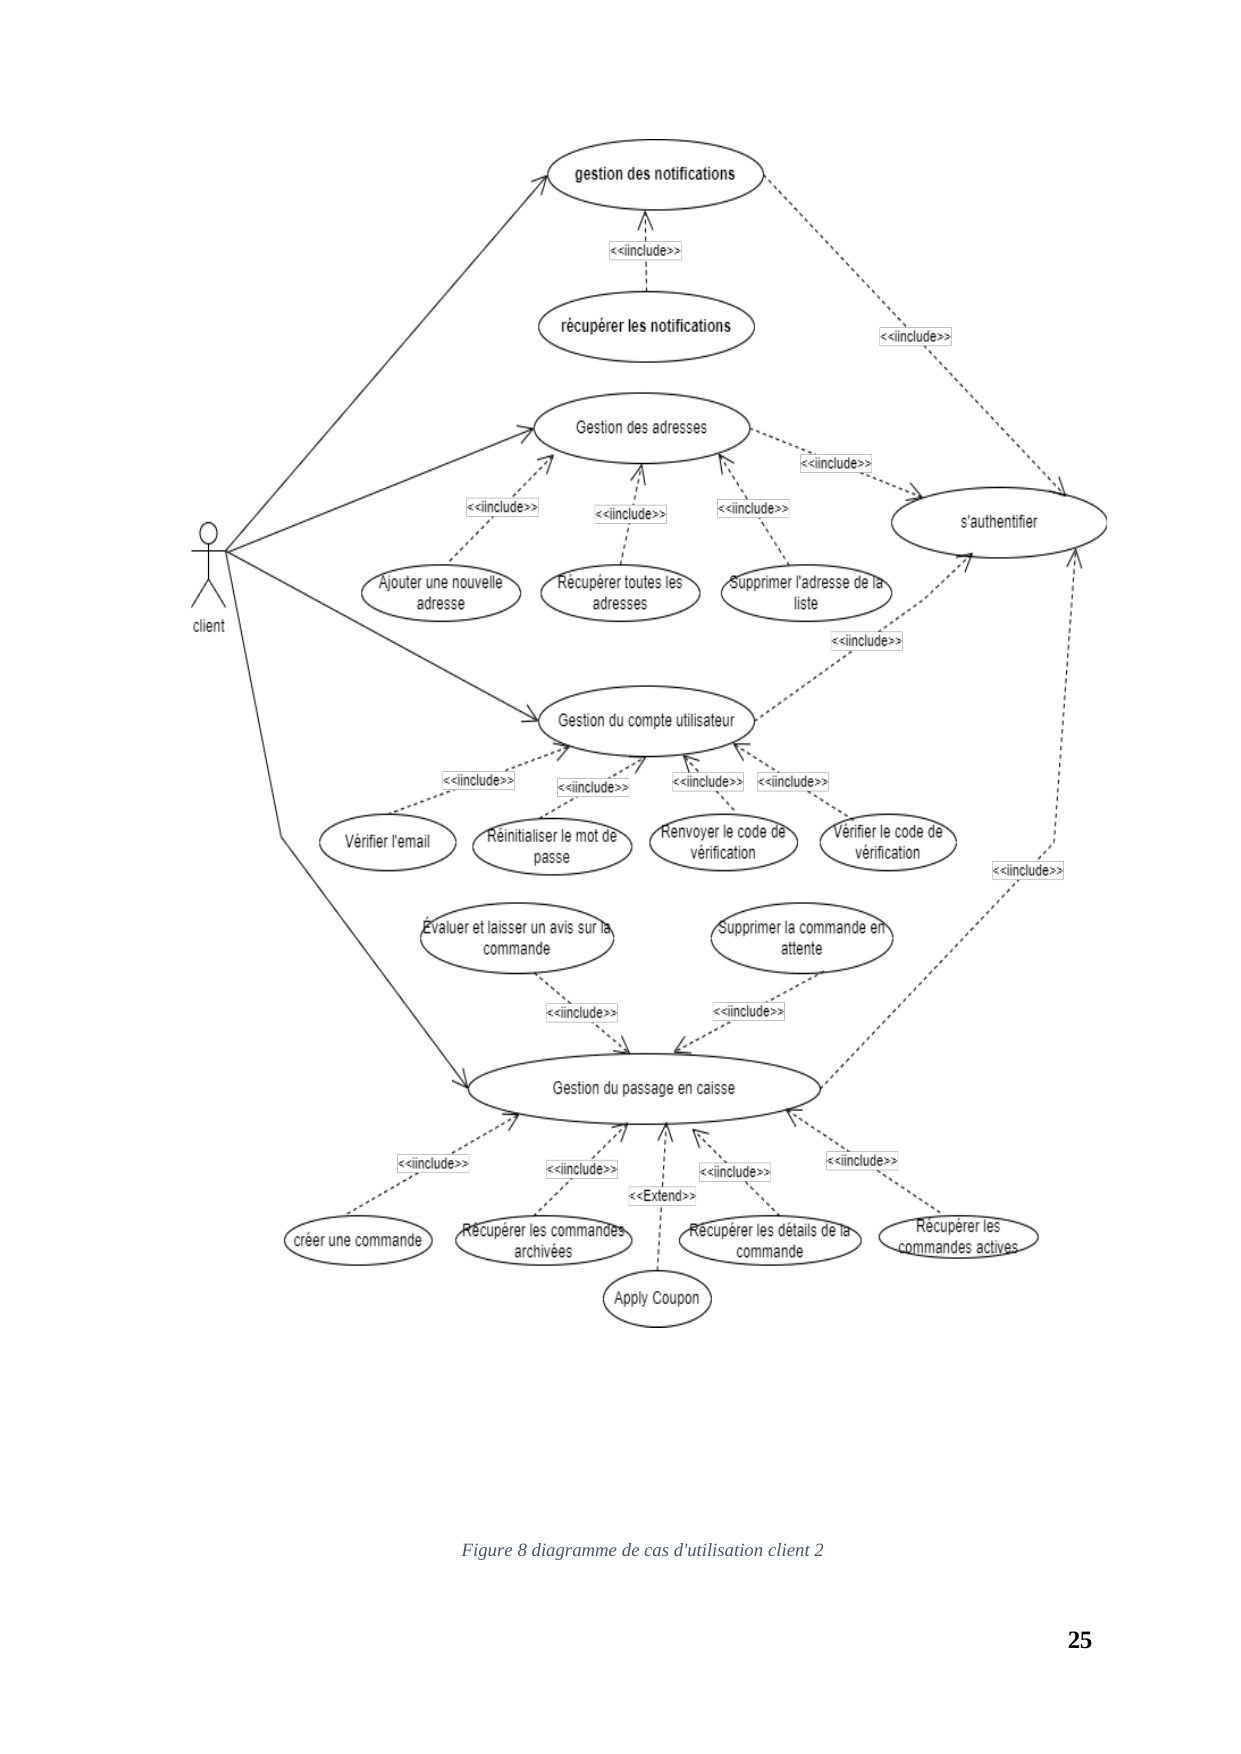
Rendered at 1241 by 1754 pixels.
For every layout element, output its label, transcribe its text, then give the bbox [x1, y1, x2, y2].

picture [191, 139, 1108, 1328]
text Figure 8 diagramme de cas d'utilisation client 2 [87, 1539, 1105, 1560]
